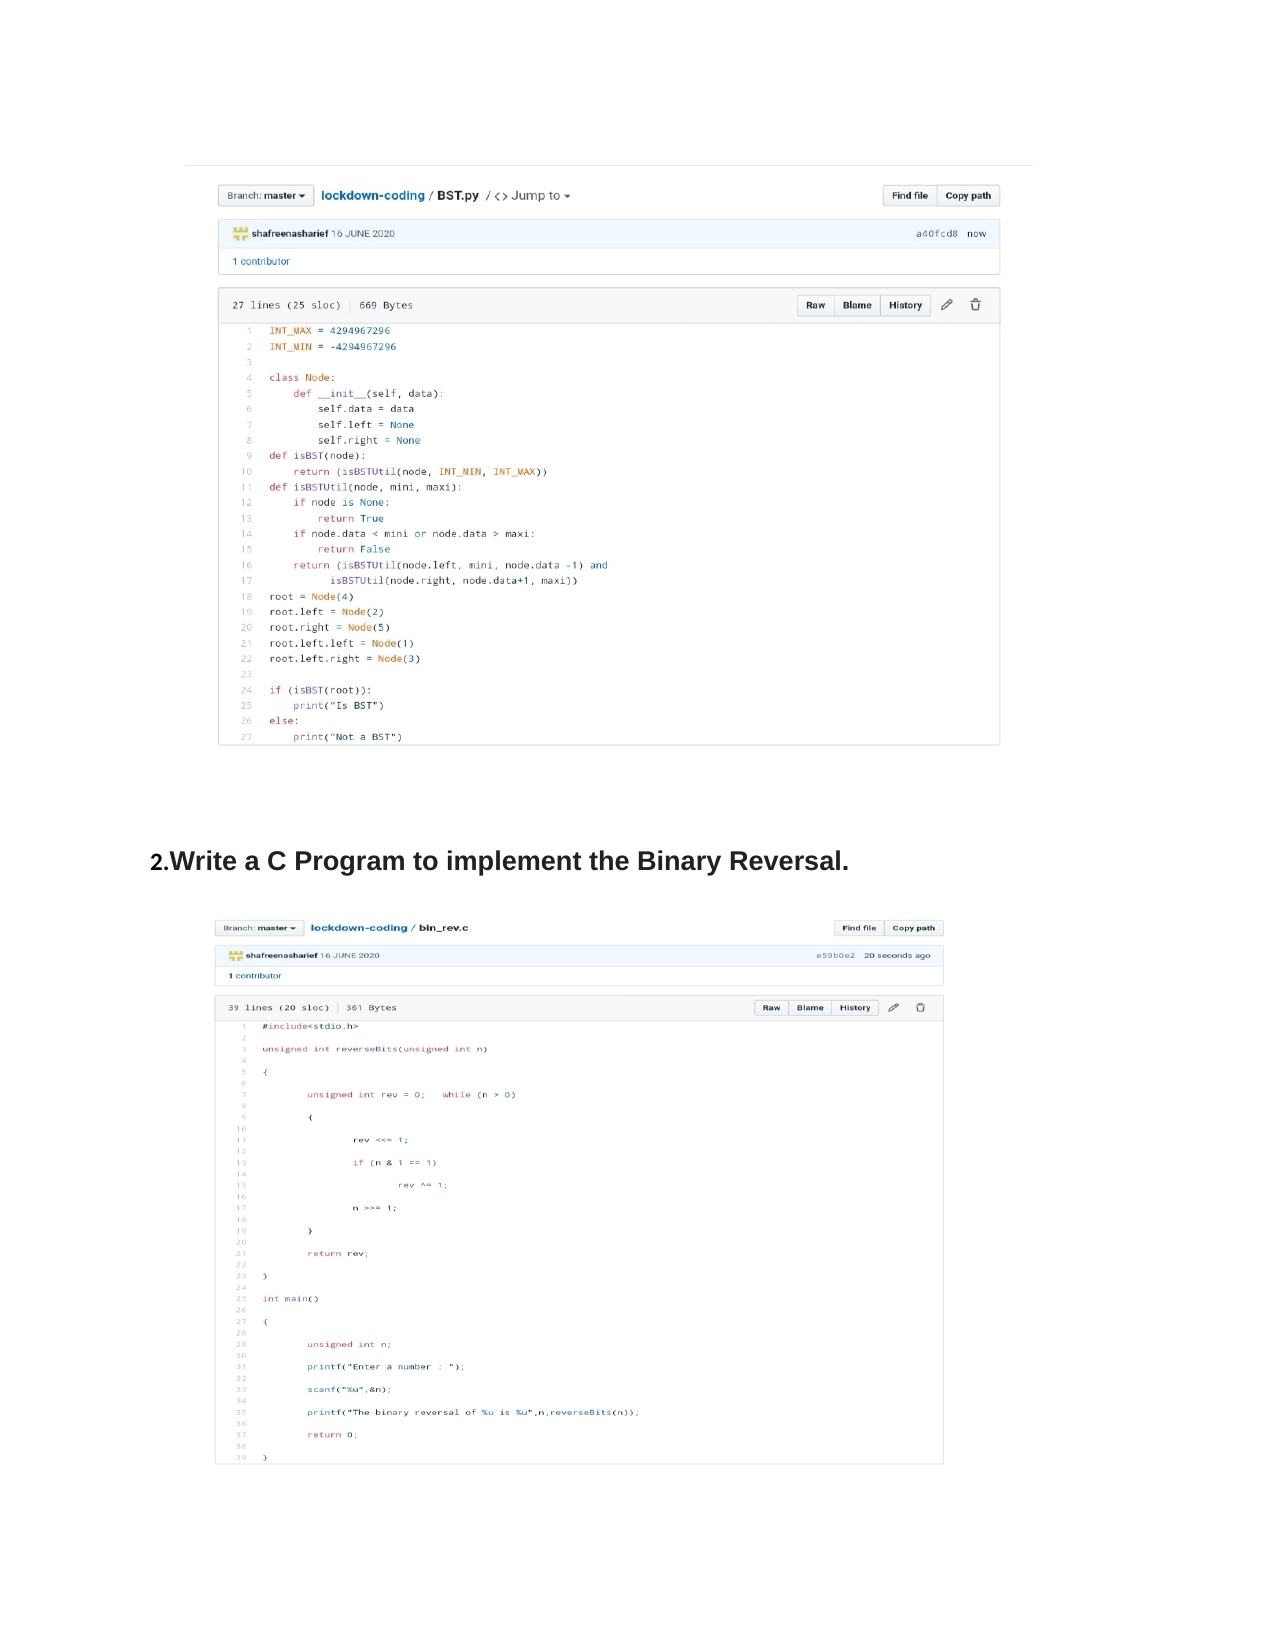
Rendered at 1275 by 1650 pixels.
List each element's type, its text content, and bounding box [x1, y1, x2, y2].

picture [184, 165, 1033, 753]
picture [183, 907, 974, 1470]
text 2.Write a C Program to implement the Binary Reversal. [150, 844, 1125, 876]
